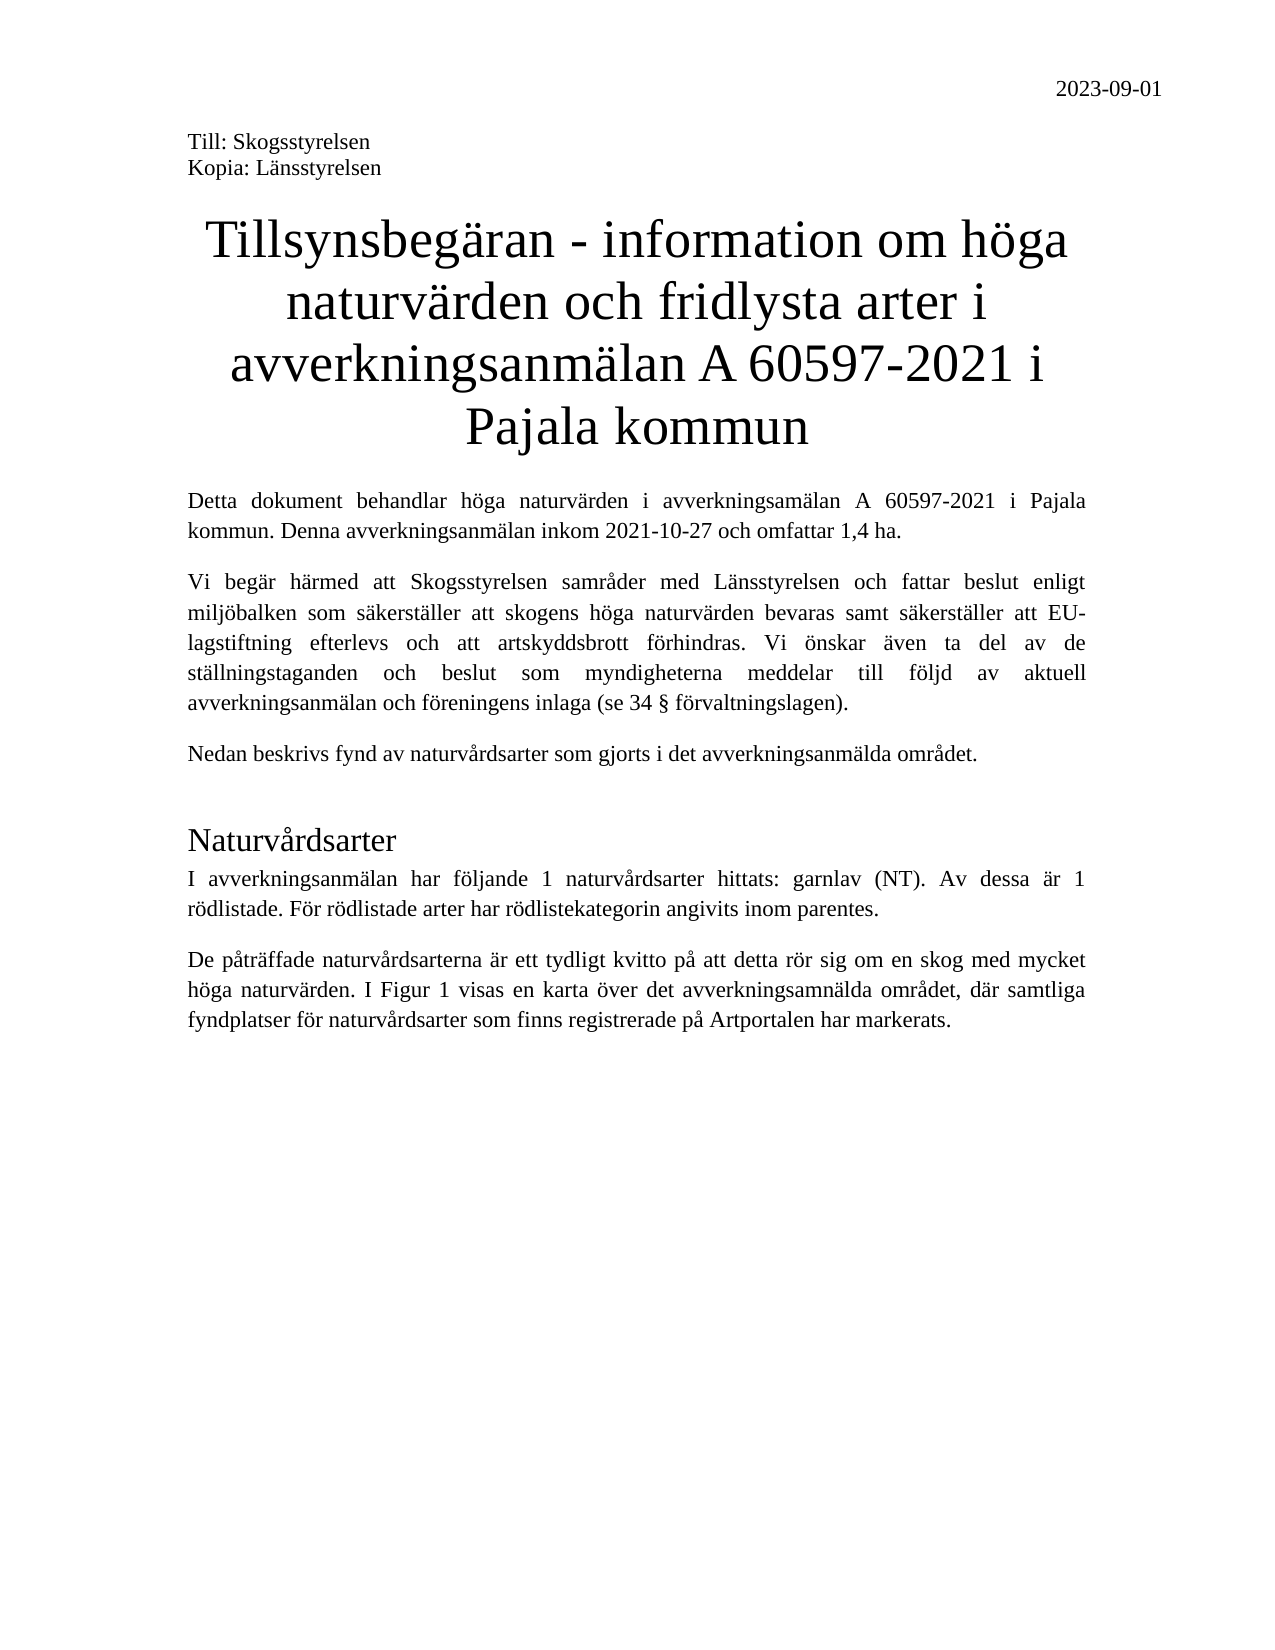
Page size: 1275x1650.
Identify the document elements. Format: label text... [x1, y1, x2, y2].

text De påträffade naturvårdsarterna är ett tydligt kvitto på att detta rör sig om en skog med mycket höga naturvärden. I Figur 1 visas en karta över det avverkningsamnälda området, där samtliga fyndplatser för naturvårdsarter som finns registrerade på Artportalen har markerats. [187, 946, 1087, 1033]
title Tillsynsbegäran - information om höga naturvärden och fridlysta arter i avverkningsanmälan A 60597-2021 i Pajala kommun [187, 207, 1087, 456]
text I avverkningsanmälan har följande 1 naturvårdsarter hittats: garnlav (NT). Av dessa är 1 rödlistade. För rödlistade arter har rödlistekategorin angivits inom parentes. [187, 864, 1087, 921]
text Detta dokument behandlar höga naturvärden i avverkningsamälan A 60597-2021 i Pajala kommun. Denna avverkningsanmälan inkom 2021-10-27 och omfattar 1,4 ha. [187, 487, 1087, 544]
text Nedan beskrivs fynd av naturvårdsarter som gjorts i det avverkningsanmälda området. [187, 740, 1087, 767]
text Vi begär härmed att Skogsstyrelsen samråder med Länsstyrelsen och fattar beslut enligt miljöbalken som säkerställer att skogens höga naturvärden bevaras samt säkerställer att EU-lagstiftning efterlevs och att artskyddsbrott förhindras. Vi önskar även ta del av de ställningstaganden och beslut som myndigheterna meddelar till följd av aktuell avverkningsanmälan och föreningens inlaga (se 34 § förvaltningslagen). [187, 568, 1087, 716]
subtitle Naturvårdsarter [187, 821, 1087, 859]
